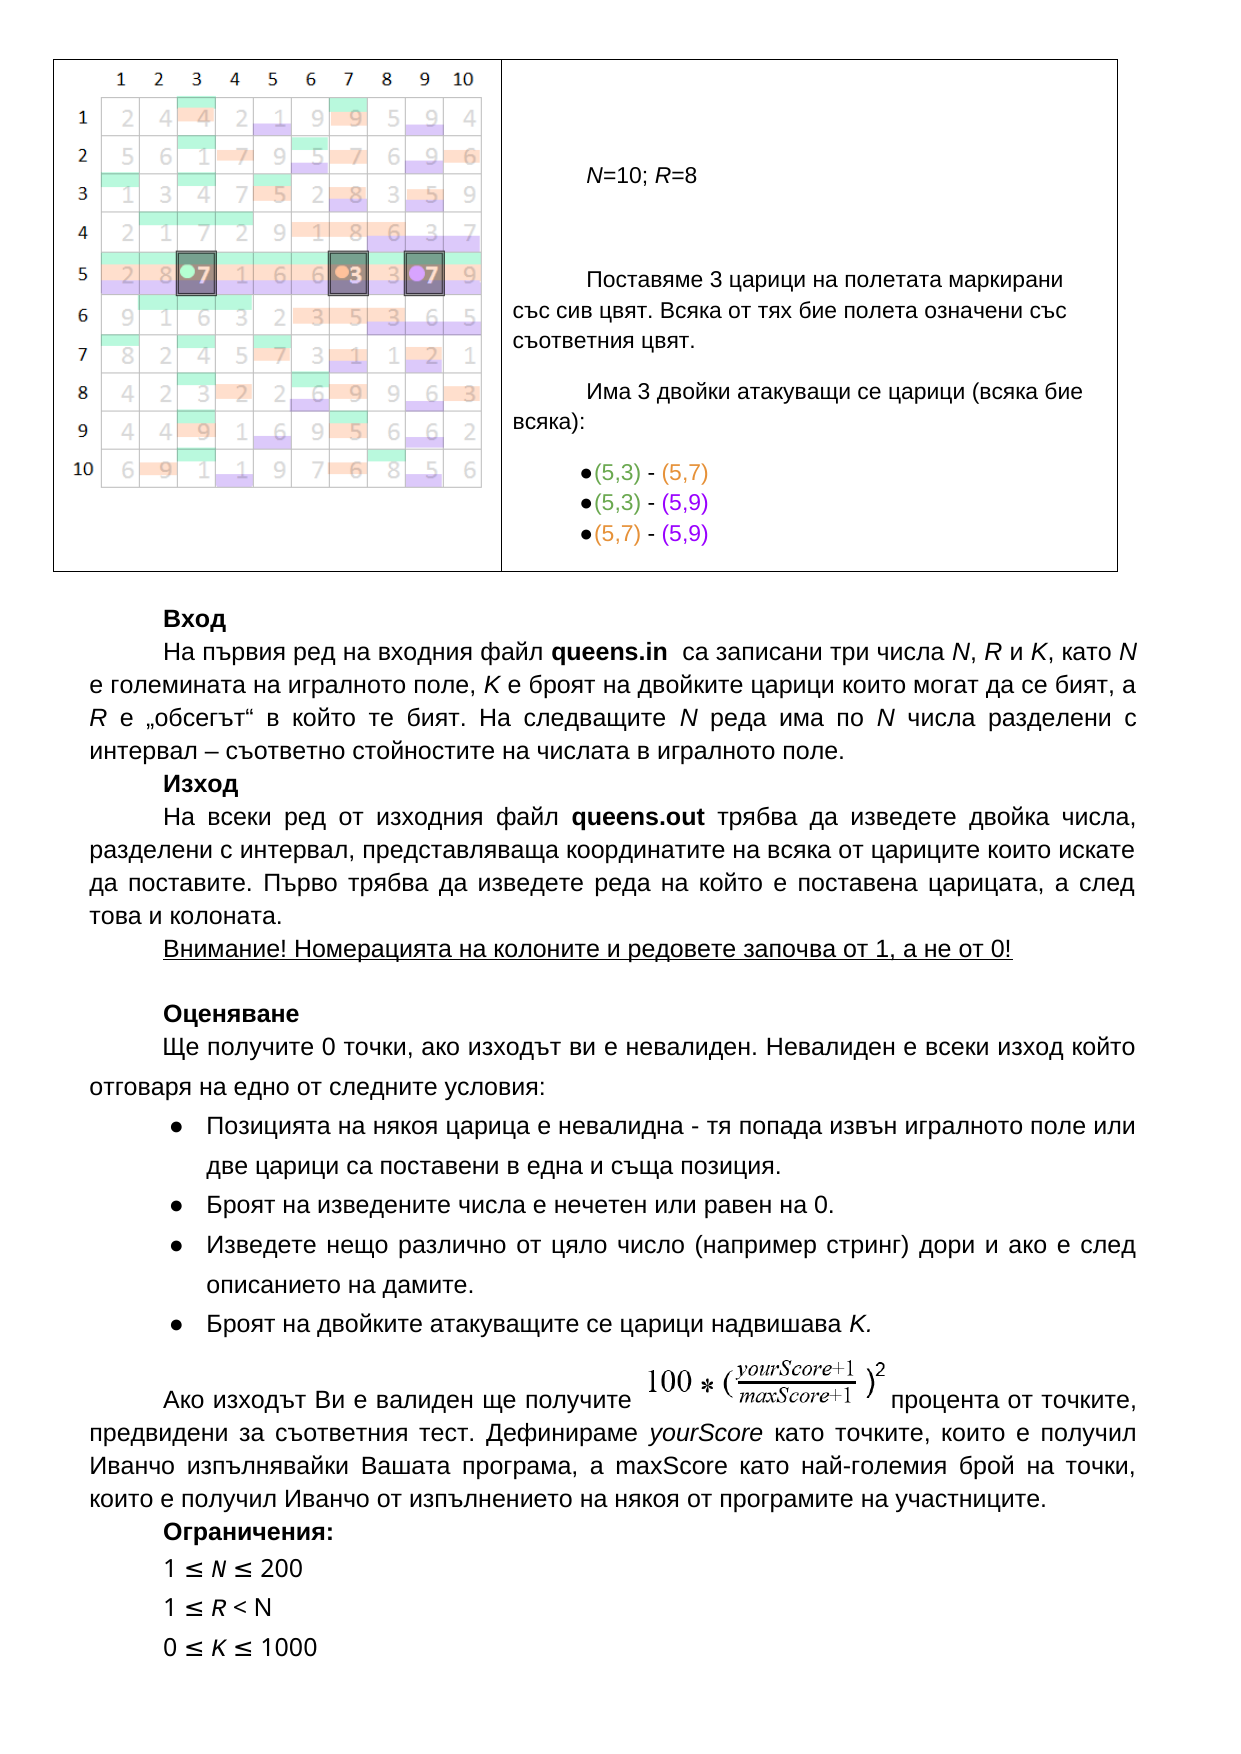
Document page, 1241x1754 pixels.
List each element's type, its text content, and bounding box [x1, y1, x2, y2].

text Ще получите 0 точки, ако изходът ви е невалиден. Невалиден е всеки изход който отговаря на едно от следните условия: [89, 1032, 1137, 1101]
text Внимание! Номерацията на колоните и редовете започва от 1, а не от 0! [89, 934, 1137, 963]
text На всеки ред от изходния файл queens.out трябва да изведете двойка числа, разделени с интервал, представляваща координатите на всяка от цариците които искате да поставите. Първо трябва да изведете реда на който е поставена царицата, а след това и колоната. [89, 802, 1137, 930]
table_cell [502, 60, 1117, 571]
text 0 ≤ K ≤ 1000 [163, 1629, 1137, 1663]
list Позицията на някоя царица е невалидна - тя попада извън игралното поле или две царици са поставени в една и съща позиция. [169, 1111, 1137, 1180]
text Ограничения: [163, 1517, 1137, 1546]
text Ако изходът Ви е валиден ще получите процента от точките, предвидени за съответния тест. Дефинираме yourScore като точките, които е получил Иванчо изпълнявайки Вашата програма, а maxScore като най-големия брой на точки, които е получил Иванчо от изпълнението на някоя от програмите на участниците. [89, 1349, 1137, 1513]
list Броят на изведените числа е нечетен или равен на 0. [169, 1191, 1137, 1219]
picture [640, 1348, 891, 1409]
list Изведете нещо различно от цяло число (например стринг) дори и ако е след описанието на дамите. [169, 1230, 1137, 1298]
text Вход [89, 604, 1137, 632]
text 1 ≤ R < N [163, 1590, 1137, 1624]
table_cell [54, 60, 501, 571]
text Изход [89, 769, 1137, 798]
picture [65, 60, 484, 490]
text На първия ред на входния файл queens.in са записани три числа N, R и K, като N е големината на игралното поле, K е броят на двойките царици които могат да се бият, а R е „обсегът“ в който те бият. На следващите N реда има по N числа разделени с интервал – съответно стойностите на числата в игралното поле. [89, 637, 1137, 764]
text 1 ≤ N ≤ 200 [163, 1550, 1137, 1585]
list Броят на двойките атакуващите се царици надвишава K. [169, 1309, 1137, 1338]
text Оценяване [89, 999, 1137, 1028]
